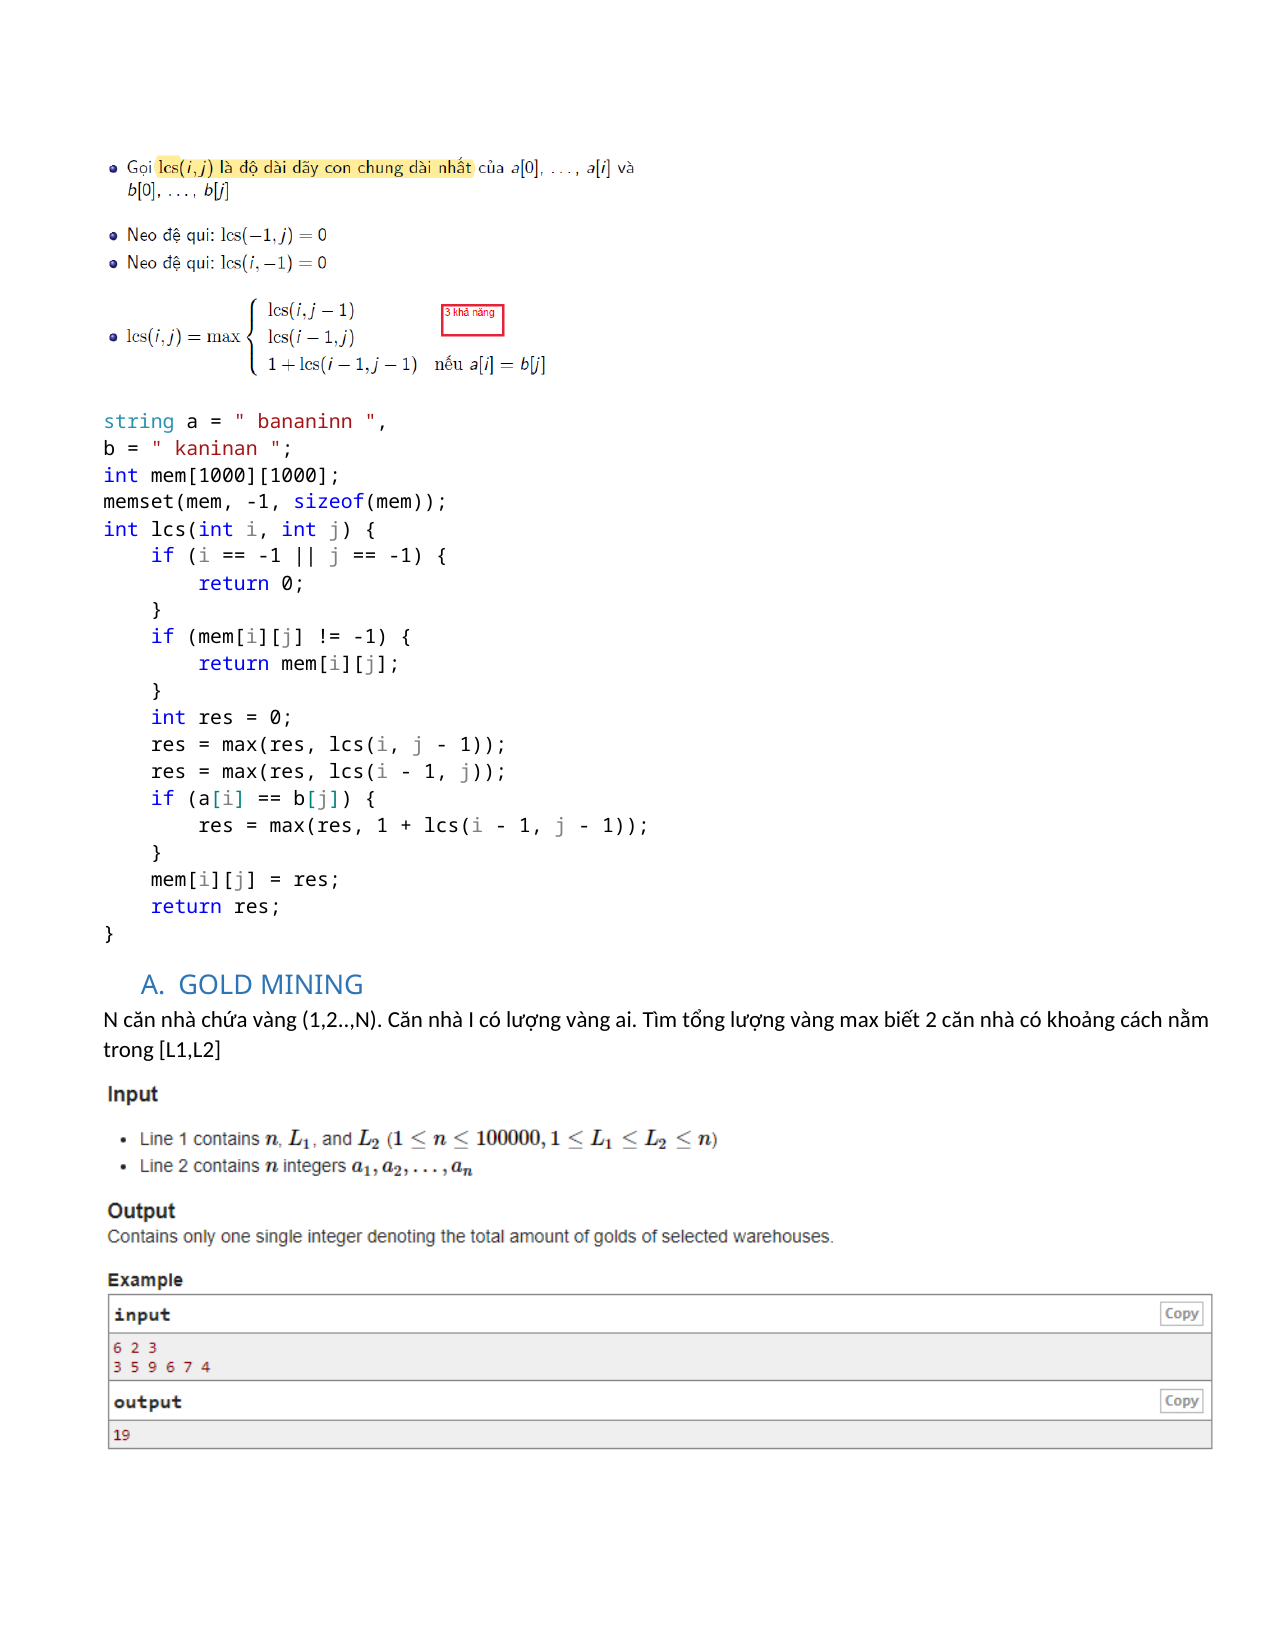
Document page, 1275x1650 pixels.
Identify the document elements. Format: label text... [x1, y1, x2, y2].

text string a = " bananinn ", [103, 407, 1219, 434]
text mem[i][j] = res; [103, 866, 1219, 892]
text } [103, 677, 1219, 704]
text if (i == -1 || j == -1) { [103, 542, 1219, 569]
text } [103, 596, 1219, 623]
text res = max(res, lcs(i, j - 1)); [103, 731, 1219, 758]
text return mem[i][j]; [103, 650, 1219, 677]
text return 0; [103, 569, 1219, 596]
text if (mem[i][j] != -1) { [103, 623, 1219, 650]
text b = " kaninan "; [103, 434, 1219, 461]
text int lcs(int i, int j) { [103, 515, 1219, 542]
text res = max(res, 1 + lcs(i - 1, j - 1)); [103, 812, 1219, 838]
subtitle GOLD MINING [141, 965, 1219, 1002]
picture [103, 1082, 1219, 1457]
picture [103, 150, 639, 388]
text N căn nhà chứa vàng (1,2..,N). Căn nhà I có lượng vàng ai. Tìm tổng lượng vàng max biết 2 căn nhà có khoảng cách nằm trong [L1,L2] [103, 1005, 1219, 1063]
text int mem[1000][1000]; [103, 461, 1219, 488]
text } [103, 919, 1219, 946]
text } [103, 838, 1219, 866]
text if (a[i] == b[j]) { [103, 784, 1219, 812]
text return res; [103, 892, 1219, 919]
text int res = 0; [103, 704, 1219, 731]
text res = max(res, lcs(i - 1, j)); [103, 758, 1219, 784]
text memset(mem, -1, sizeof(mem)); [103, 488, 1219, 515]
